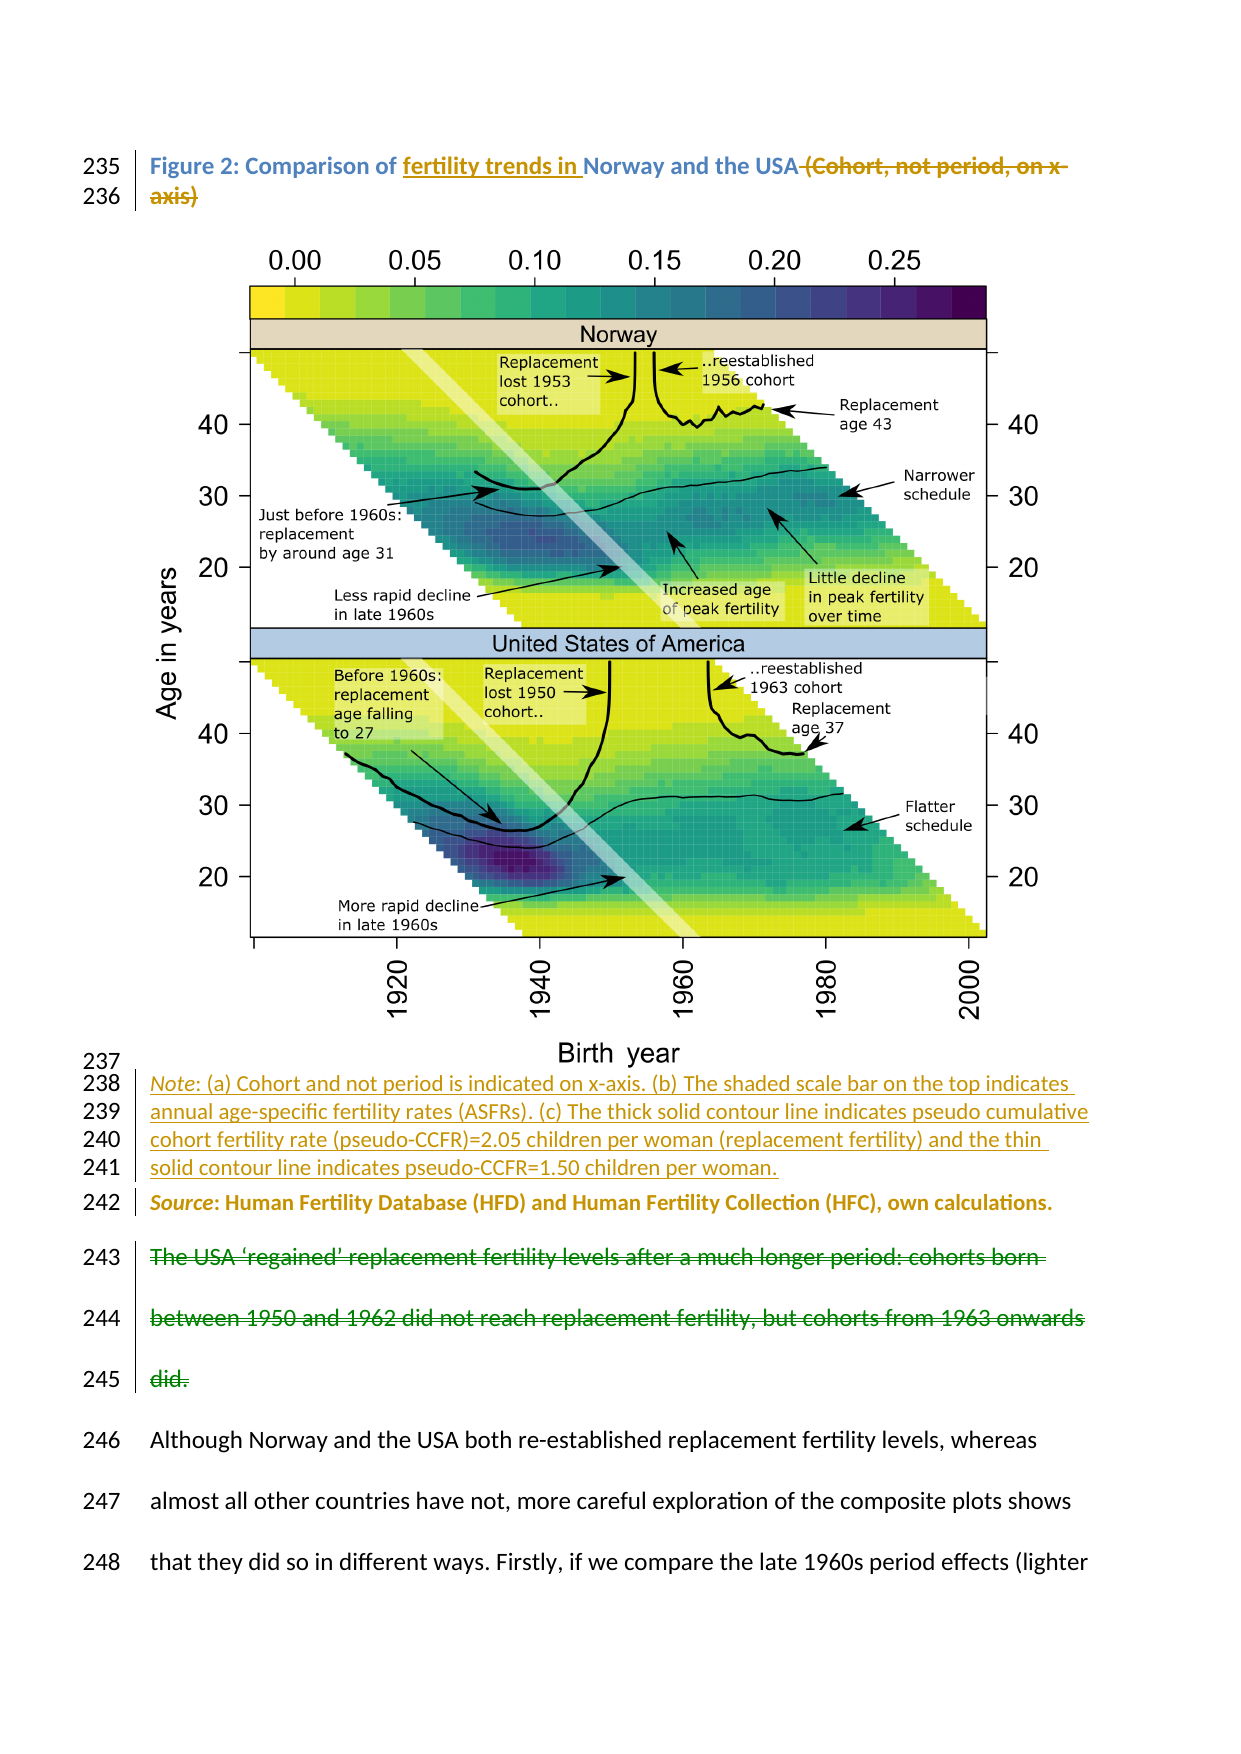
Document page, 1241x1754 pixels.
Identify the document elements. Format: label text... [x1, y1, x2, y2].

text Source: Human Fertility Database (HFD) and Human Fertility Collection (HFC), own calculations. [150, 1188, 1090, 1216]
text Figure 2: Comparison of Norway and the USA [150, 150, 1090, 211]
picture [150, 236, 1091, 1070]
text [150, 1424, 1090, 1577]
